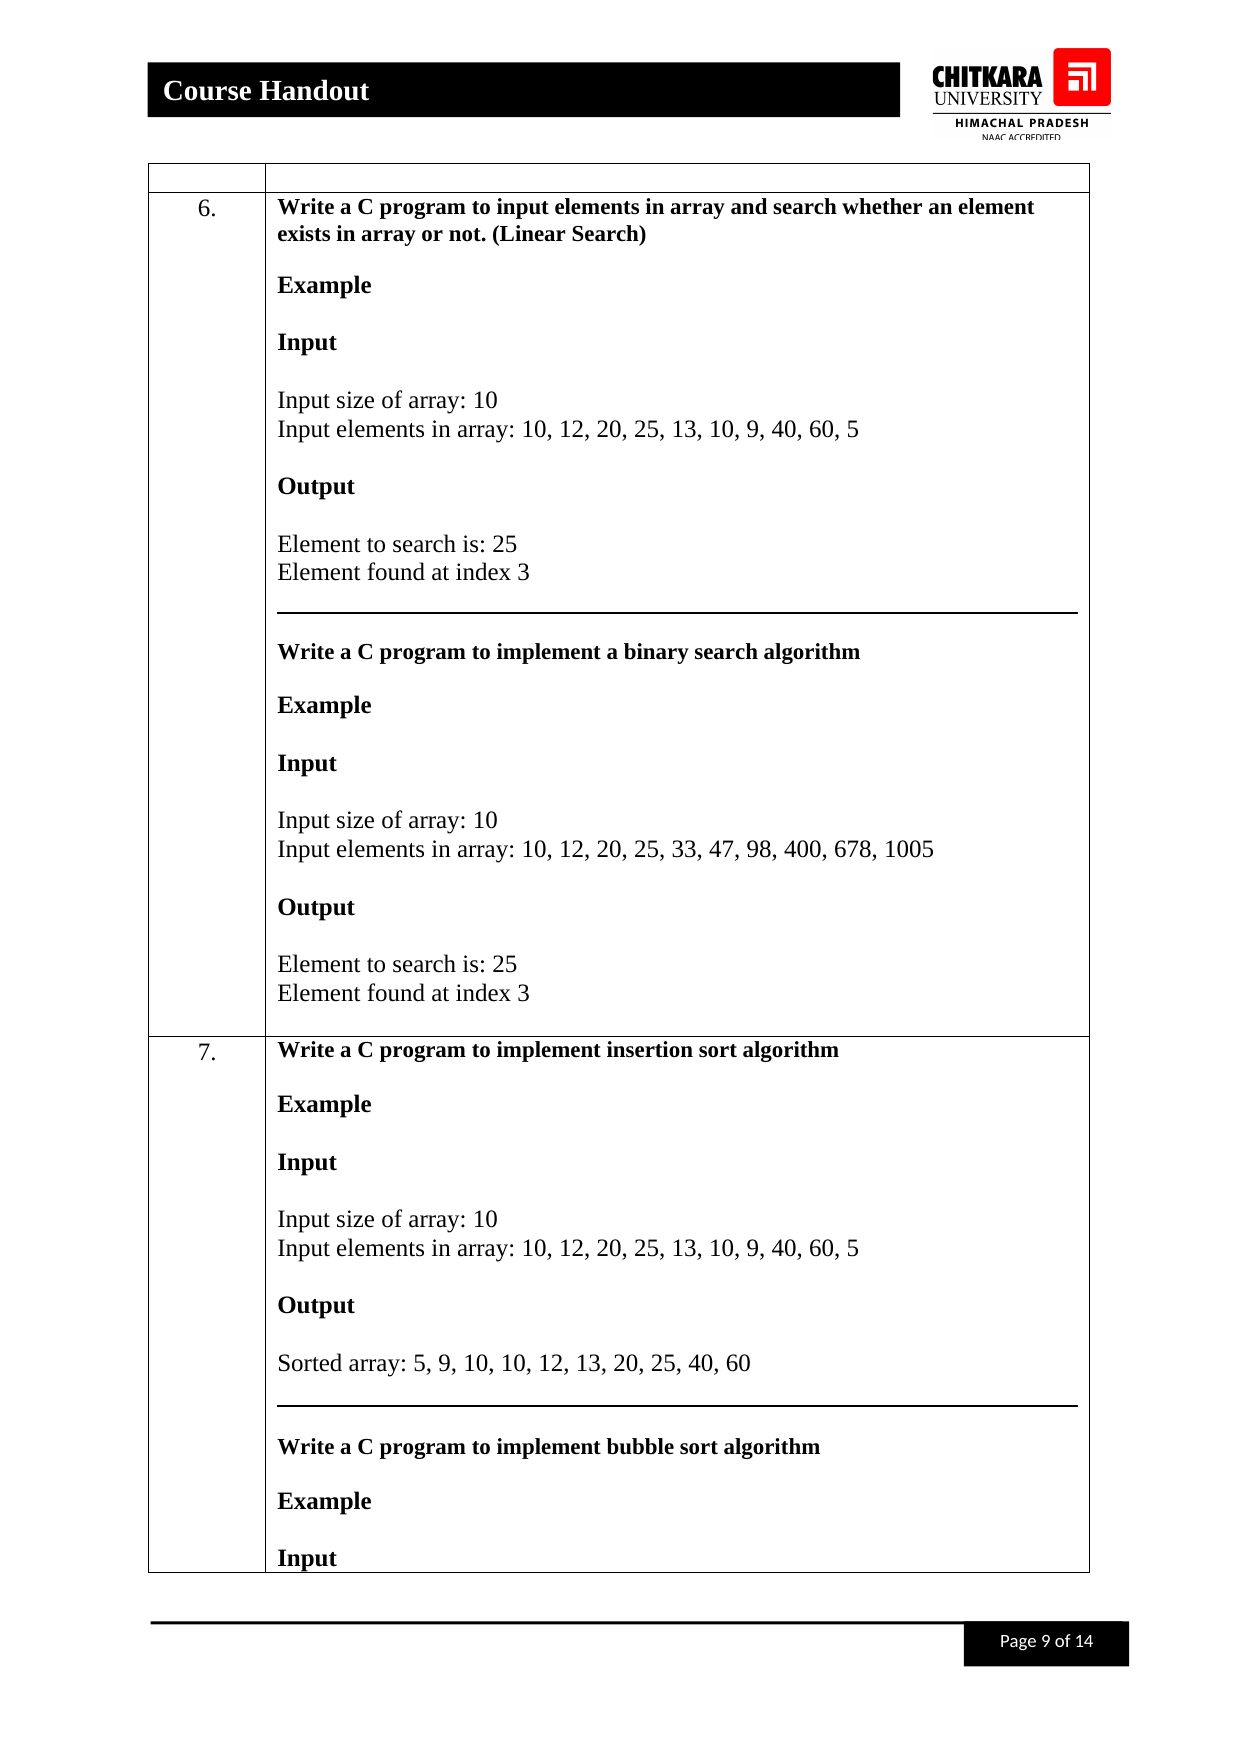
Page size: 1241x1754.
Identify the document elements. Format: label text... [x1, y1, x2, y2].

picture [932, 48, 1111, 139]
table_cell Write a C program to input elements in array and search whether an element exists in array or not. (Linear Search) Example Input Input size of array: 10 Input elements in array: 10, 12, 20, 25, 13, 10, 9, 40, 60, 5 Output Element to search is: 25 Element found at index 3 Write a C program to implement a binary search algorithm Example Input Input size of array: 10 Input elements in array: 10, 12, 20, 25, 33, 47, 98, 400, 678, 1005 Output Element to search is: 25 Element found at index 3 [266, 193, 1089, 1036]
table_cell 5. [149, 164, 265, 192]
table_cell 7. [149, 1037, 265, 1572]
table_cell 6. [149, 193, 265, 1036]
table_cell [266, 1037, 1089, 1572]
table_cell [266, 164, 1089, 192]
